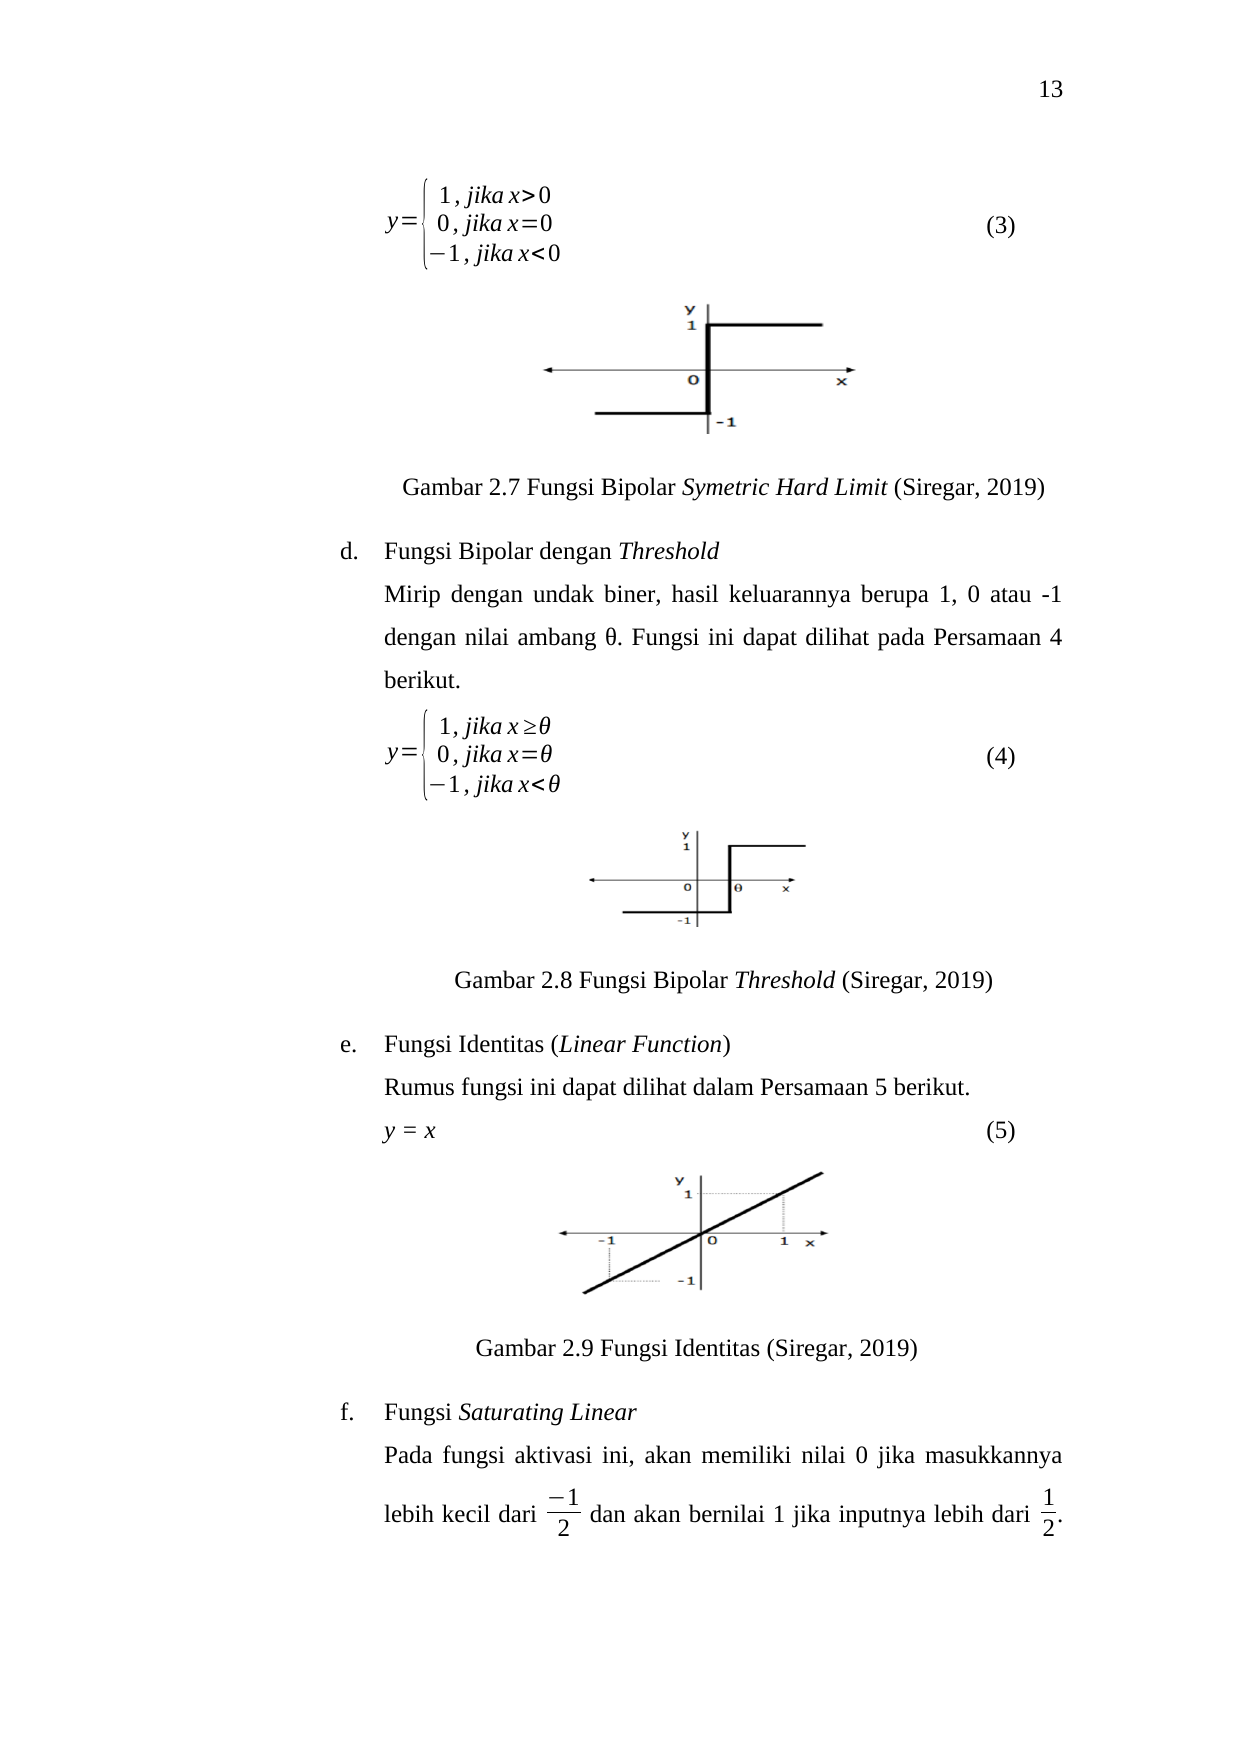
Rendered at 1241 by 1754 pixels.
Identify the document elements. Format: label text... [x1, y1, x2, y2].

list Mirip dengan undak biner, hasil keluarannya berupa 1, 0 atau -1 dengan nilai ambang θ. Fungsi ini dapat dilihat pada Persamaan 4 berikut. [384, 579, 1063, 694]
list Rumus fungsi ini dapat dilihat dalam Persamaan 5 berikut. [384, 1072, 1063, 1101]
picture [527, 285, 866, 441]
list (3) [384, 177, 1063, 271]
list Fungsi Saturating Linear [340, 1397, 1063, 1426]
list Fungsi Identitas (Linear Function) [340, 1029, 1063, 1058]
list (4) [384, 708, 1063, 802]
picture [571, 816, 822, 934]
list Fungsi Bipolar dengan Threshold [340, 536, 1063, 564]
list y = x (5) [384, 1115, 1063, 1144]
picture [543, 1158, 850, 1303]
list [384, 1441, 1063, 1543]
